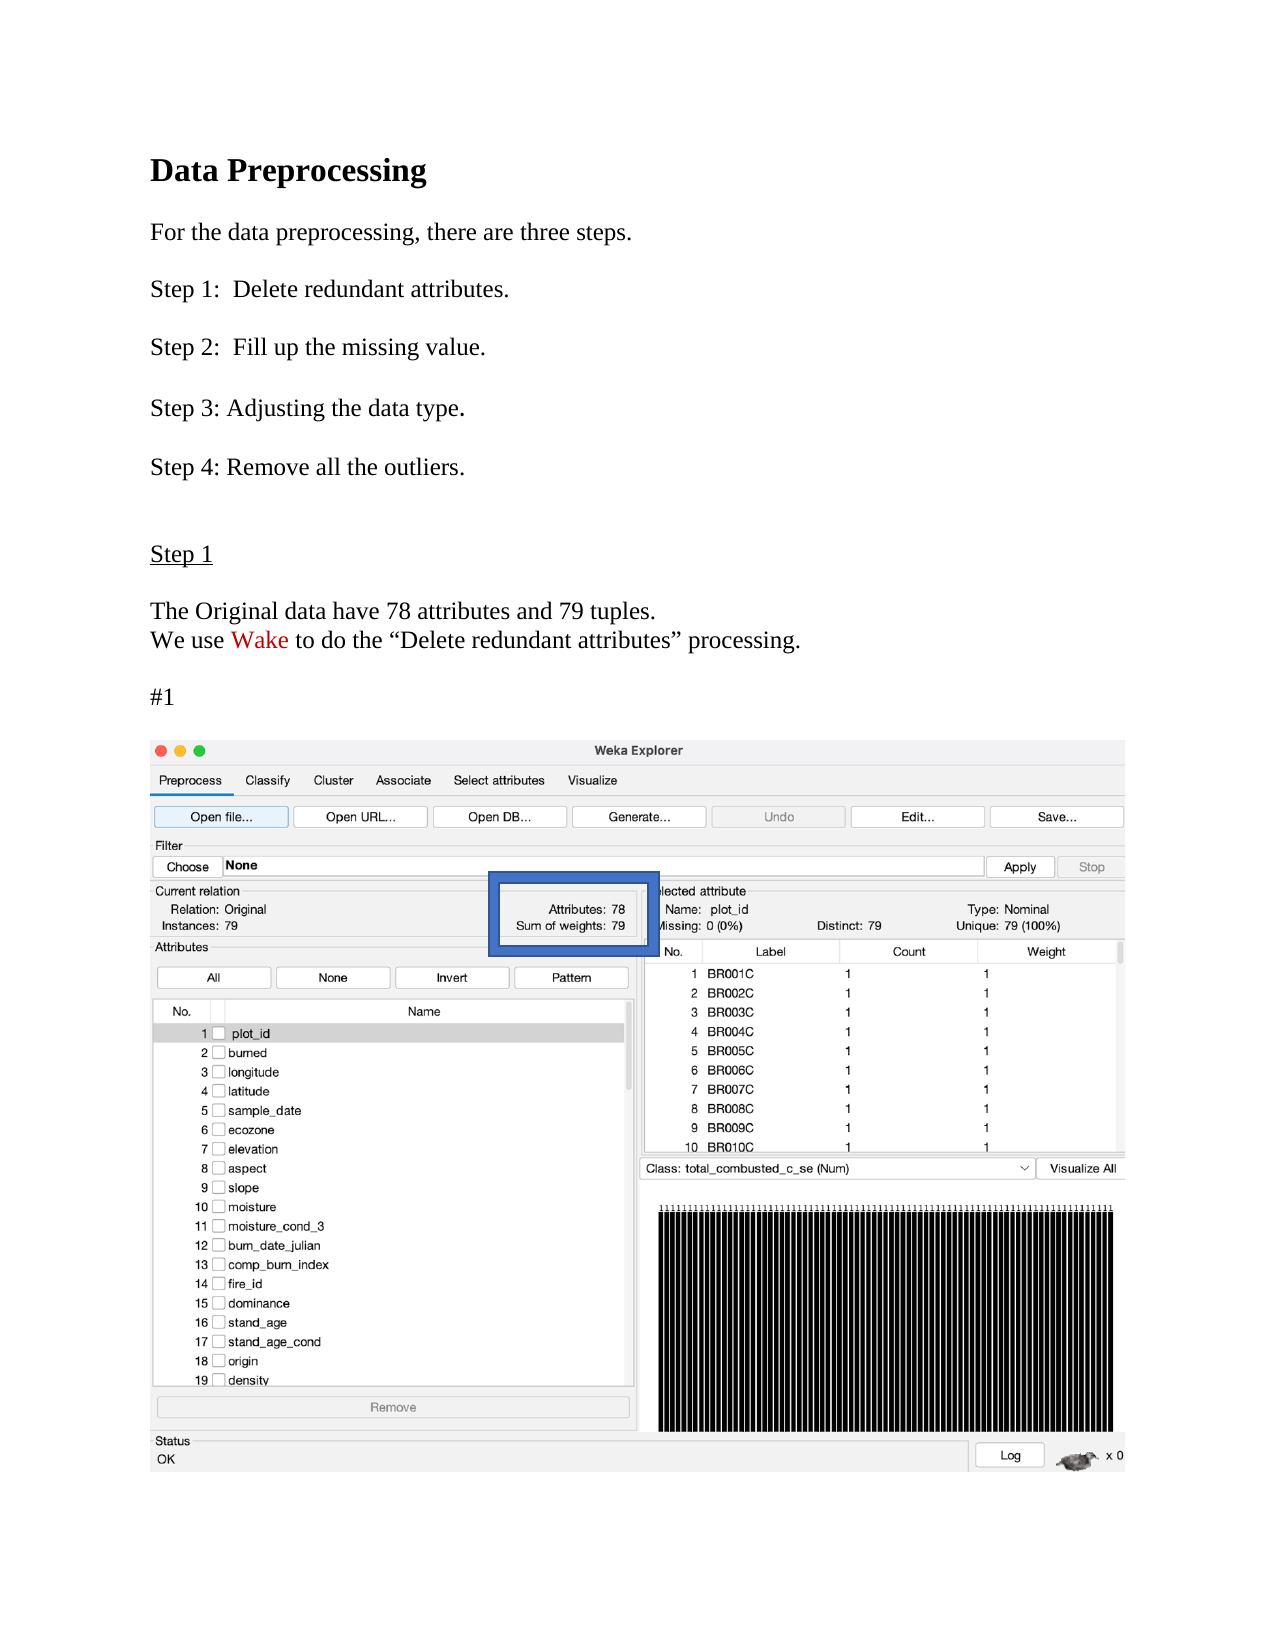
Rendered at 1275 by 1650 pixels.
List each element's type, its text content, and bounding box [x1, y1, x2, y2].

text For the data preprocessing, there are three steps. [150, 217, 1125, 246]
text #1 [150, 682, 1125, 711]
picture [150, 740, 1125, 1472]
text We use Wake to do the “Delete redundant attributes” processing. [150, 625, 1125, 654]
text Step 1: Delete redundant attributes. [150, 274, 1125, 303]
text Step 4: Remove all the outliers. [150, 452, 1125, 481]
text Data Preprocessing [150, 150, 1125, 188]
text Step 3: Adjusting the data type. [150, 389, 1125, 424]
text The Original data have 78 attributes and 79 tuples. [150, 596, 1125, 625]
text Step 1 [150, 539, 1125, 567]
text Step 2: Fill up the missing value. [150, 332, 1125, 361]
